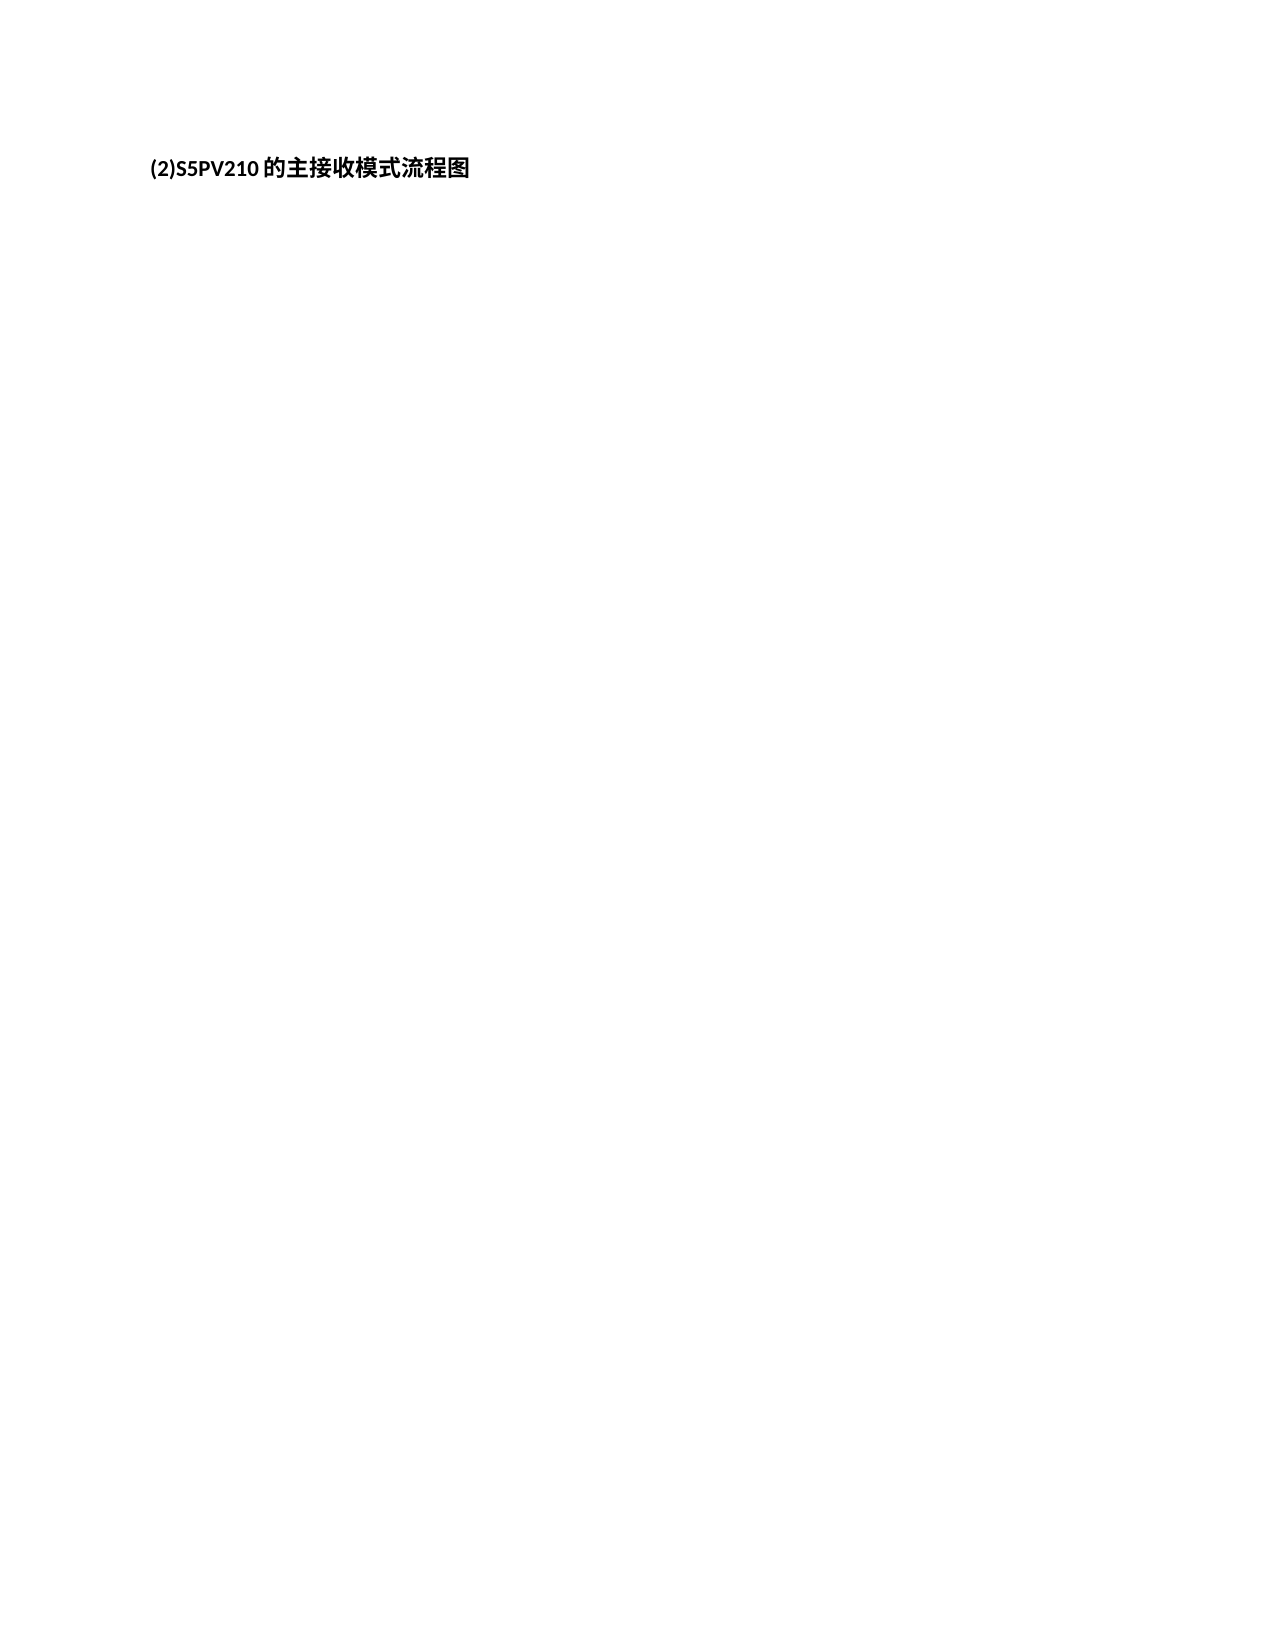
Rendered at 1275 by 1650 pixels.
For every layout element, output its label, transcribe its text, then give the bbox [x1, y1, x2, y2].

text (2)S5PV210的主接收模式流程图 [150, 150, 1125, 183]
